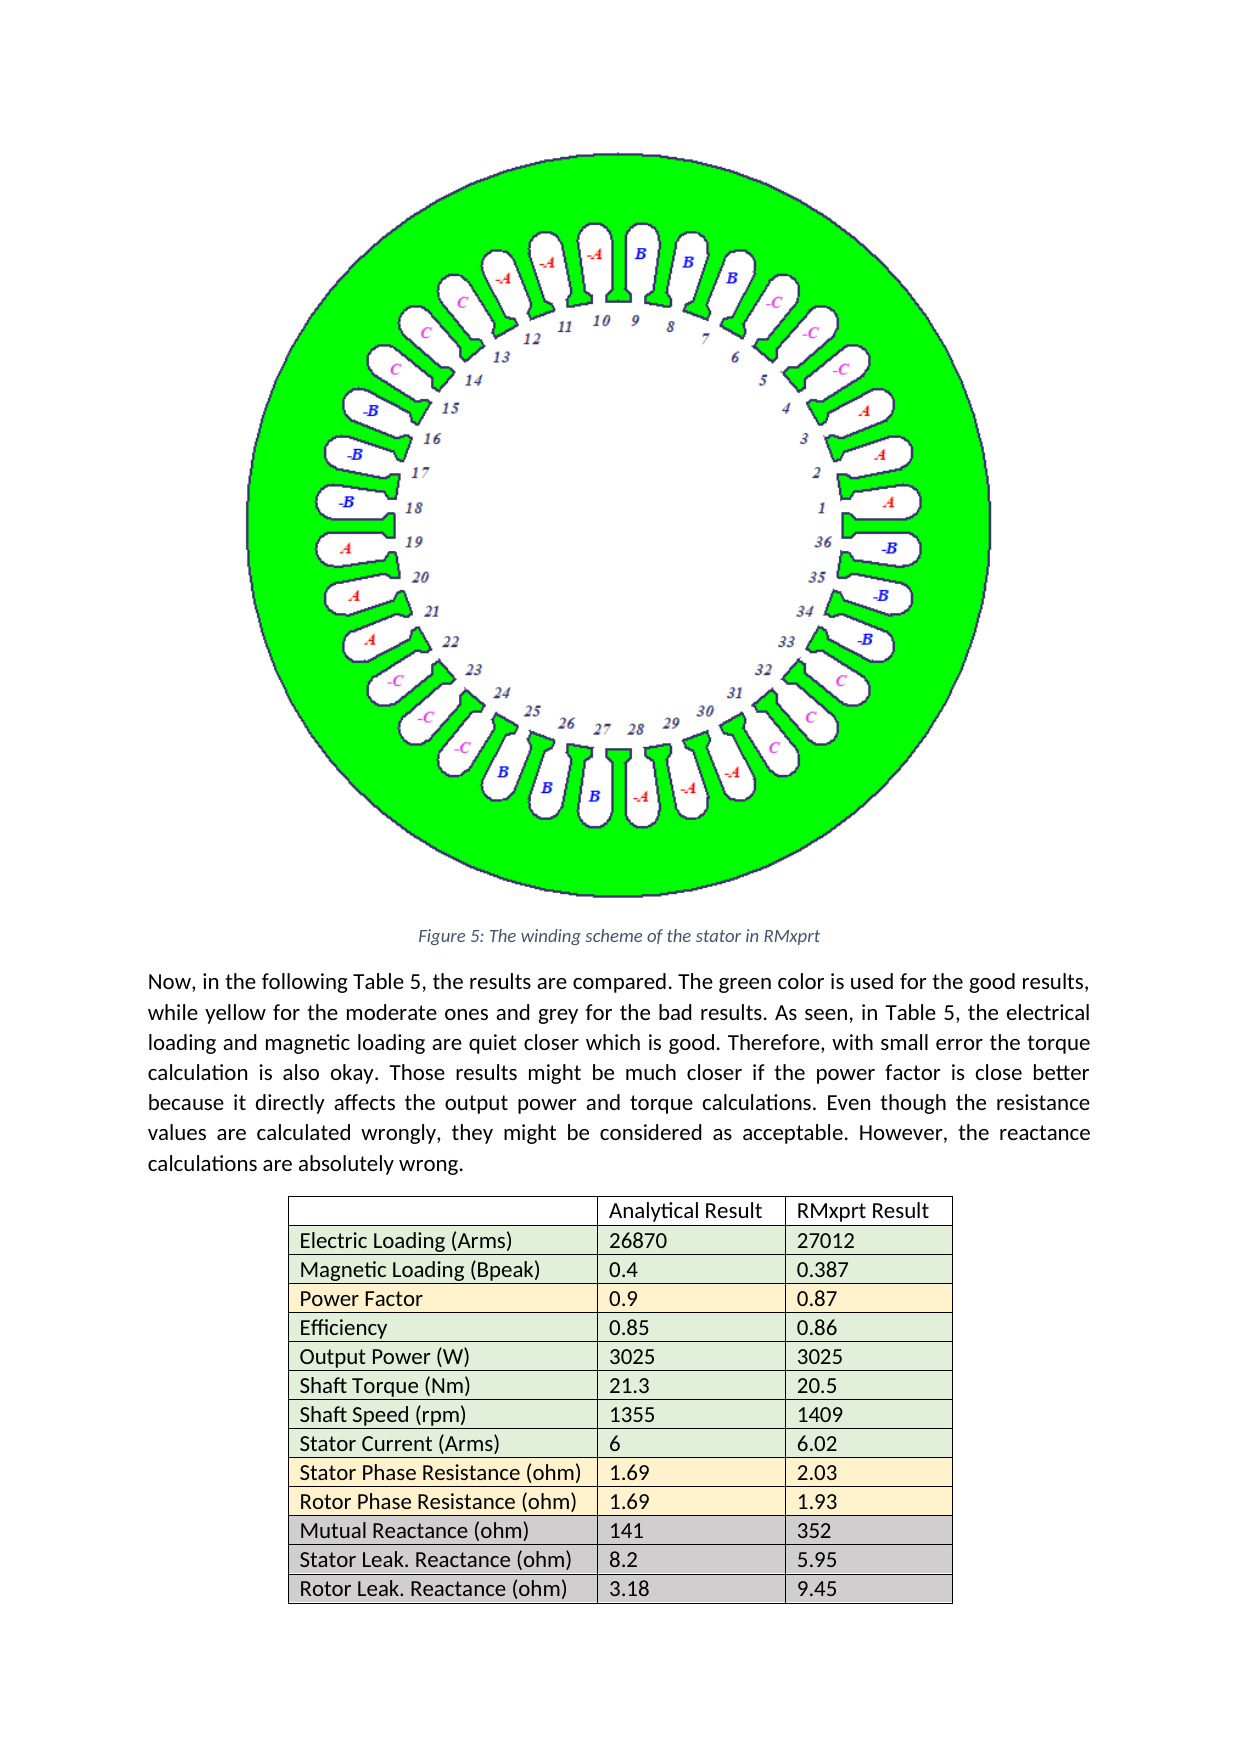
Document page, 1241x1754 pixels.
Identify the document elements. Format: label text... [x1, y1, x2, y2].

table_cell Shaft Torque (Nm) [289, 1371, 597, 1399]
table_cell 0.4 [598, 1255, 785, 1283]
table_cell 3025 [598, 1342, 785, 1370]
table_cell 1355 [598, 1400, 785, 1428]
table_cell Rotor Phase Resistance (ohm) [289, 1487, 597, 1515]
table_cell 9.45 [786, 1575, 952, 1602]
table_cell 0.387 [786, 1255, 952, 1283]
table_cell 6.02 [786, 1429, 952, 1457]
table_cell 0.9 [598, 1284, 785, 1312]
table_cell 2.03 [786, 1458, 952, 1486]
table_cell 27012 [786, 1226, 952, 1254]
picture [243, 147, 997, 905]
table_cell 8.2 [598, 1545, 785, 1573]
table_cell Electric Loading (Arms) [289, 1226, 597, 1254]
table_cell 3025 [786, 1342, 952, 1370]
table_cell Stator Leak. Reactance (ohm) [289, 1545, 597, 1573]
table_cell 5.95 [786, 1545, 952, 1573]
text Now, in the following Table 5, the results are compared. The green color is used for the good results, while yellow for the moderate ones and grey for the bad results. As seen, in Table 5, the electrical loading and magnetic loading are quiet closer which is good. Therefore, with small error the torque calculation is also okay. Those results might be much closer if the power factor is close better because it directly affects the output power and torque calculations. Even though the resistance values are calculated wrongly, they might be considered as acceptable. However, the reactance calculations are absolutely wrong. [148, 967, 1093, 1177]
table_header RMxprt Result [786, 1197, 952, 1225]
table_header Analytical Result [598, 1197, 785, 1225]
table_cell Mutual Reactance (ohm) [289, 1516, 597, 1544]
table_header [289, 1197, 597, 1225]
table_cell 0.86 [786, 1313, 952, 1341]
table_cell 0.87 [786, 1284, 952, 1312]
table_cell 1.69 [598, 1487, 785, 1515]
table_cell 1409 [786, 1400, 952, 1428]
table_cell Output Power (W) [289, 1342, 597, 1370]
table_cell Stator Current (Arms) [289, 1429, 597, 1457]
table_cell 6 [598, 1429, 785, 1457]
table_cell 141 [598, 1516, 785, 1544]
table_cell 21.3 [598, 1371, 785, 1399]
table_cell 0.85 [598, 1313, 785, 1341]
table_cell 1.93 [786, 1487, 952, 1515]
text Figure 5: The winding scheme of the stator in RMxprt [148, 924, 1093, 947]
table_cell 352 [786, 1516, 952, 1544]
table_cell Power Factor [289, 1284, 597, 1312]
table_cell Shaft Speed (rpm) [289, 1400, 597, 1428]
table_cell Rotor Leak. Reactance (ohm) [289, 1575, 597, 1602]
table_cell 3.18 [598, 1575, 785, 1602]
table_cell 26870 [598, 1226, 785, 1254]
table_cell Stator Phase Resistance (ohm) [289, 1458, 597, 1486]
table_cell Efficiency [289, 1313, 597, 1341]
table_cell Magnetic Loading (Bpeak) [289, 1255, 597, 1283]
table_cell 20.5 [786, 1371, 952, 1399]
table_cell 1.69 [598, 1458, 785, 1486]
